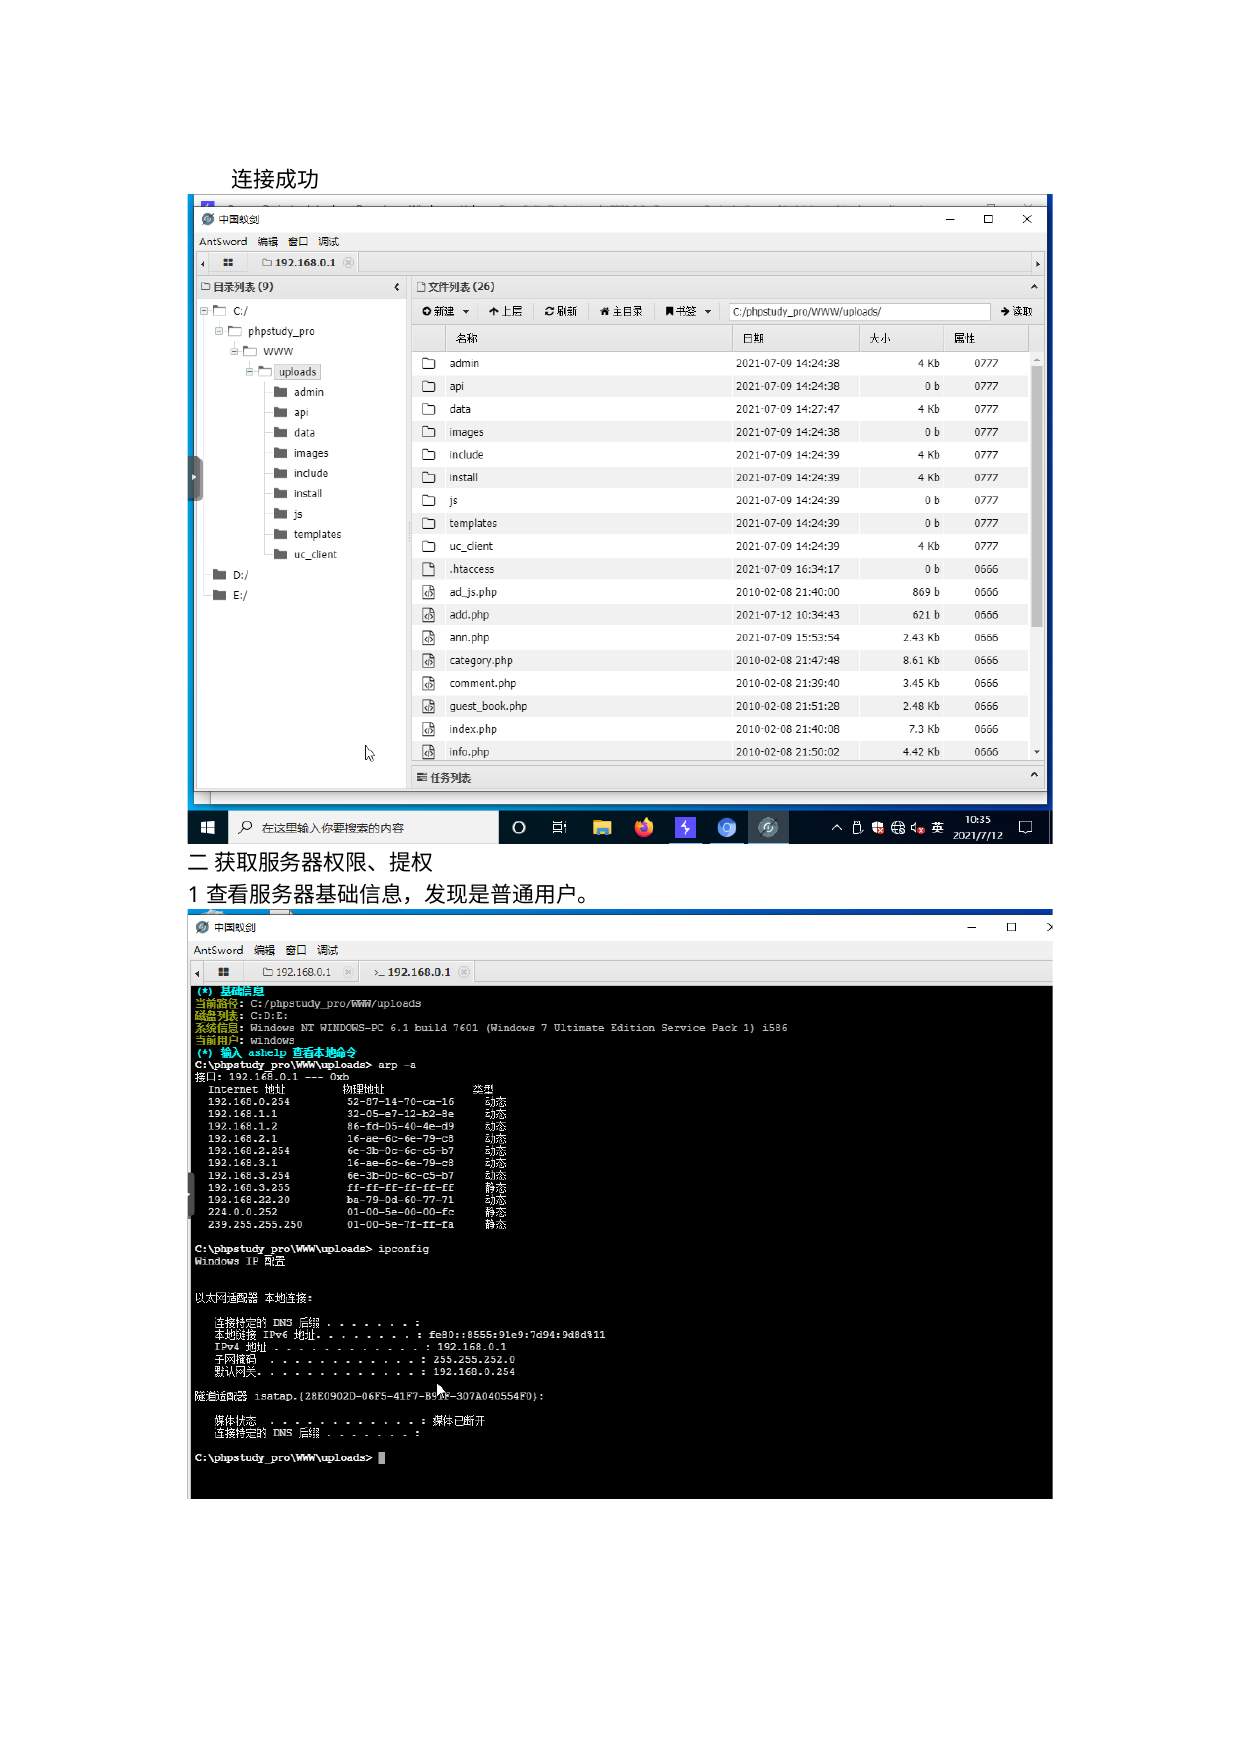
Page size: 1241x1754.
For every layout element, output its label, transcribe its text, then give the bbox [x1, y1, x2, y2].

picture [187, 194, 1053, 844]
text 连接成功 [187, 162, 1053, 194]
text 二 获取服务器权限、提权 [187, 844, 1053, 877]
text 1 查看服务器基础信息，发现是普通用户。 [187, 877, 1053, 909]
picture [187, 909, 1053, 1499]
